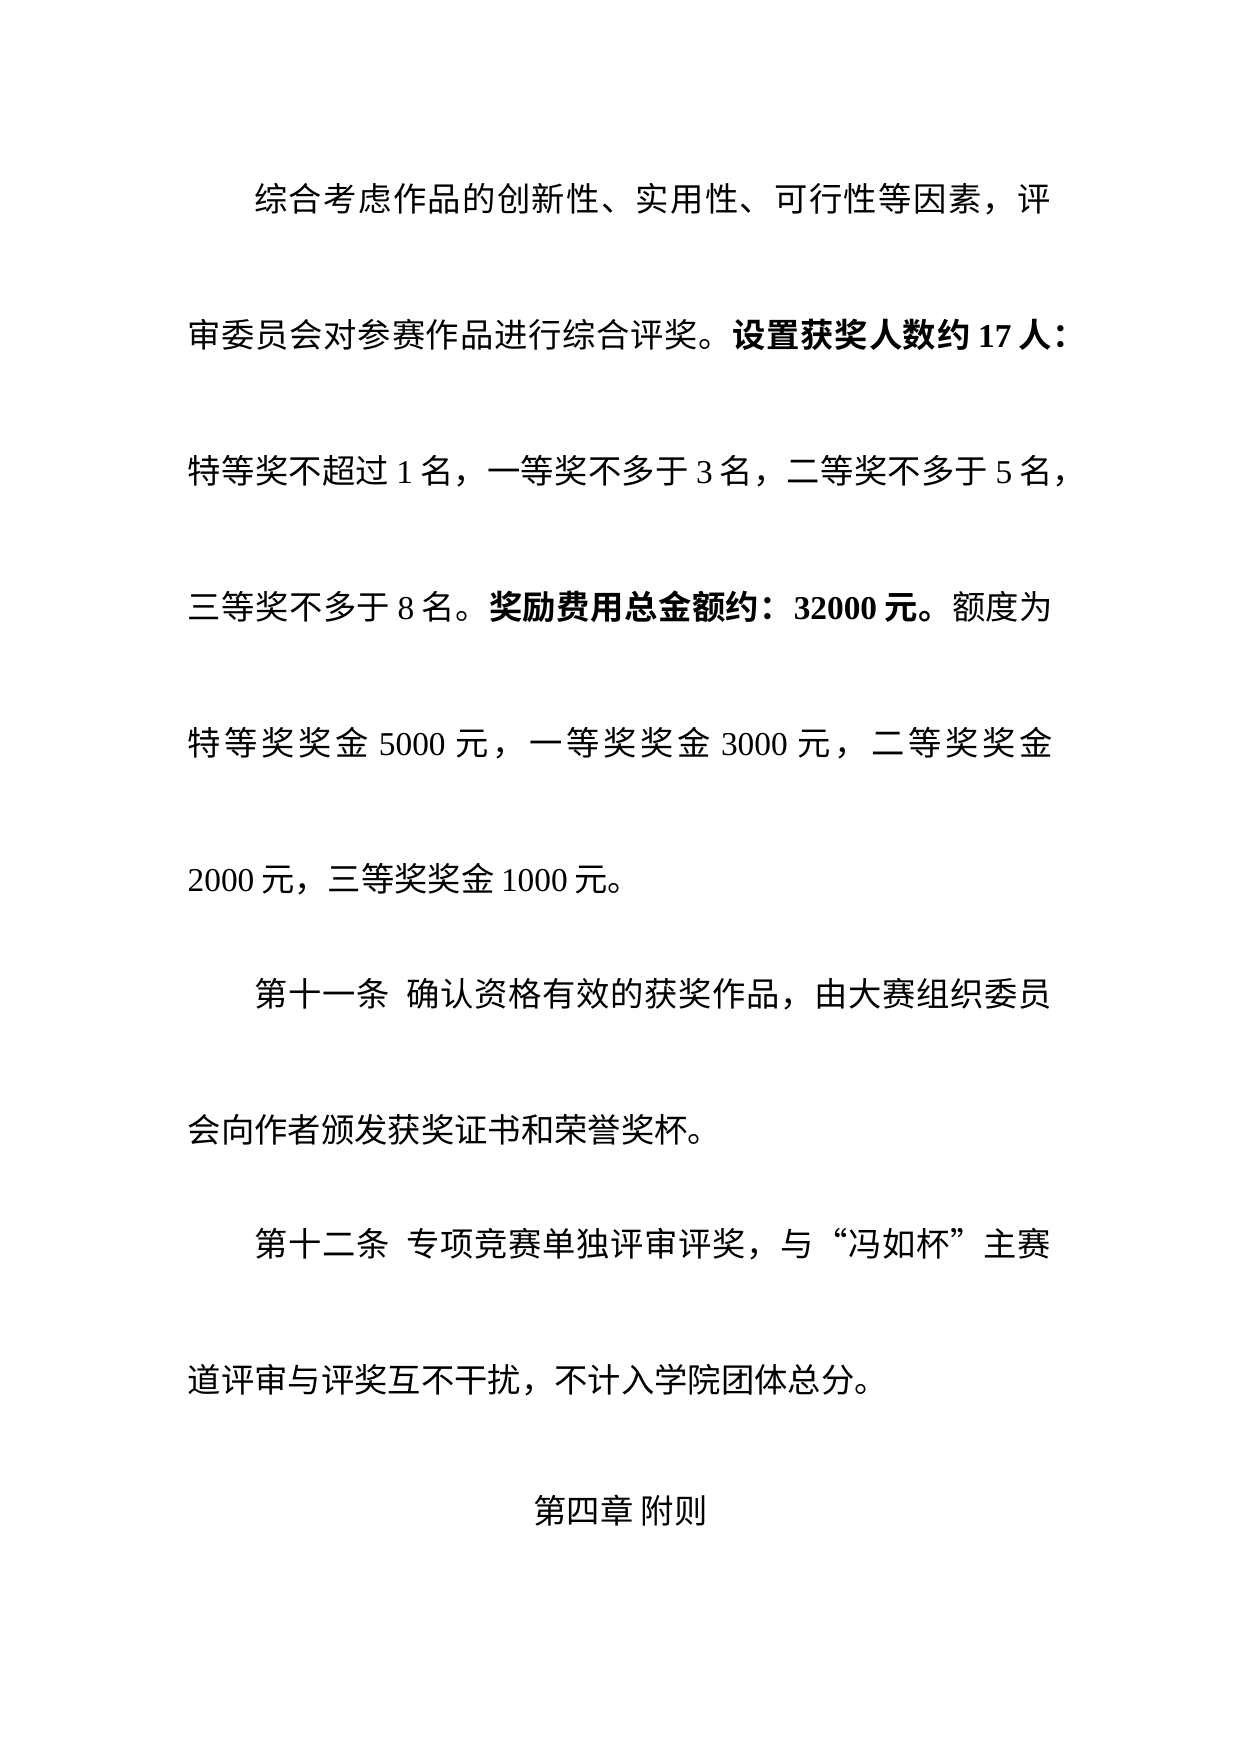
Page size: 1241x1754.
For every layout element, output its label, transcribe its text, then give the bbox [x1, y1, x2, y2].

text 第四章 附则 [187, 1464, 1053, 1554]
text 综合考虑作品的创新性、实用性、可行性等因素，评审委员会对参赛作品进行综合评奖。设置获奖人数约17人：特等奖不超过1名，一等奖不多于3名，二等奖不多于5名，三等奖不多于8名。奖励费用总金额约：32000元。额度为特等奖奖金5000元，一等奖奖金3000元，二等奖奖金2000元，三等奖奖金1000元。 [187, 152, 1053, 922]
text 第十二条 专项竞赛单独评审评奖，与“冯如杯”主赛道评审与评奖互不干扰，不计入学院团体总分。 [187, 1197, 1053, 1423]
text 第十一条 确认资格有效的获奖作品，由大赛组织委员会向作者颁发获奖证书和荣誉奖杯。 [187, 946, 1053, 1173]
